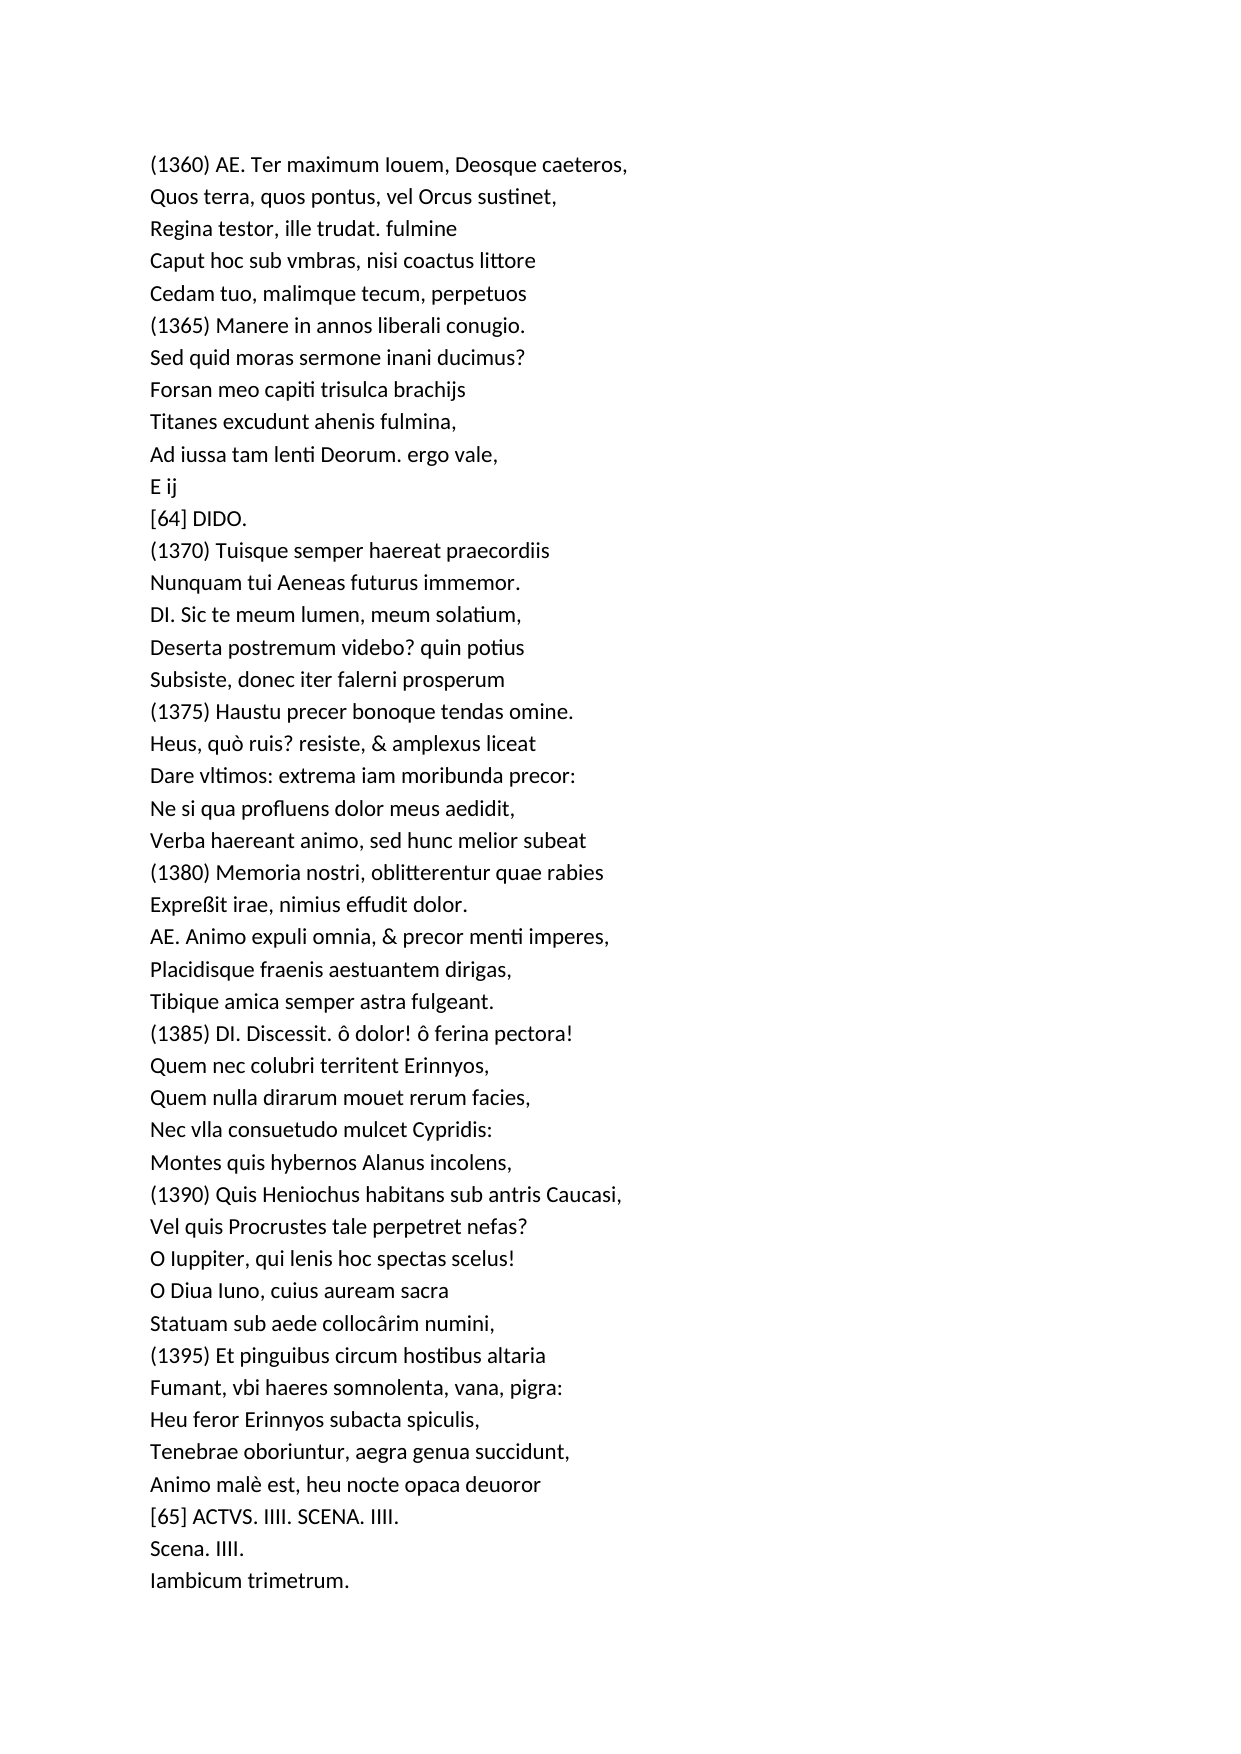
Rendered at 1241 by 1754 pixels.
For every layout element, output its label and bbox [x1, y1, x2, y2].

text [150, 150, 1090, 1594]
